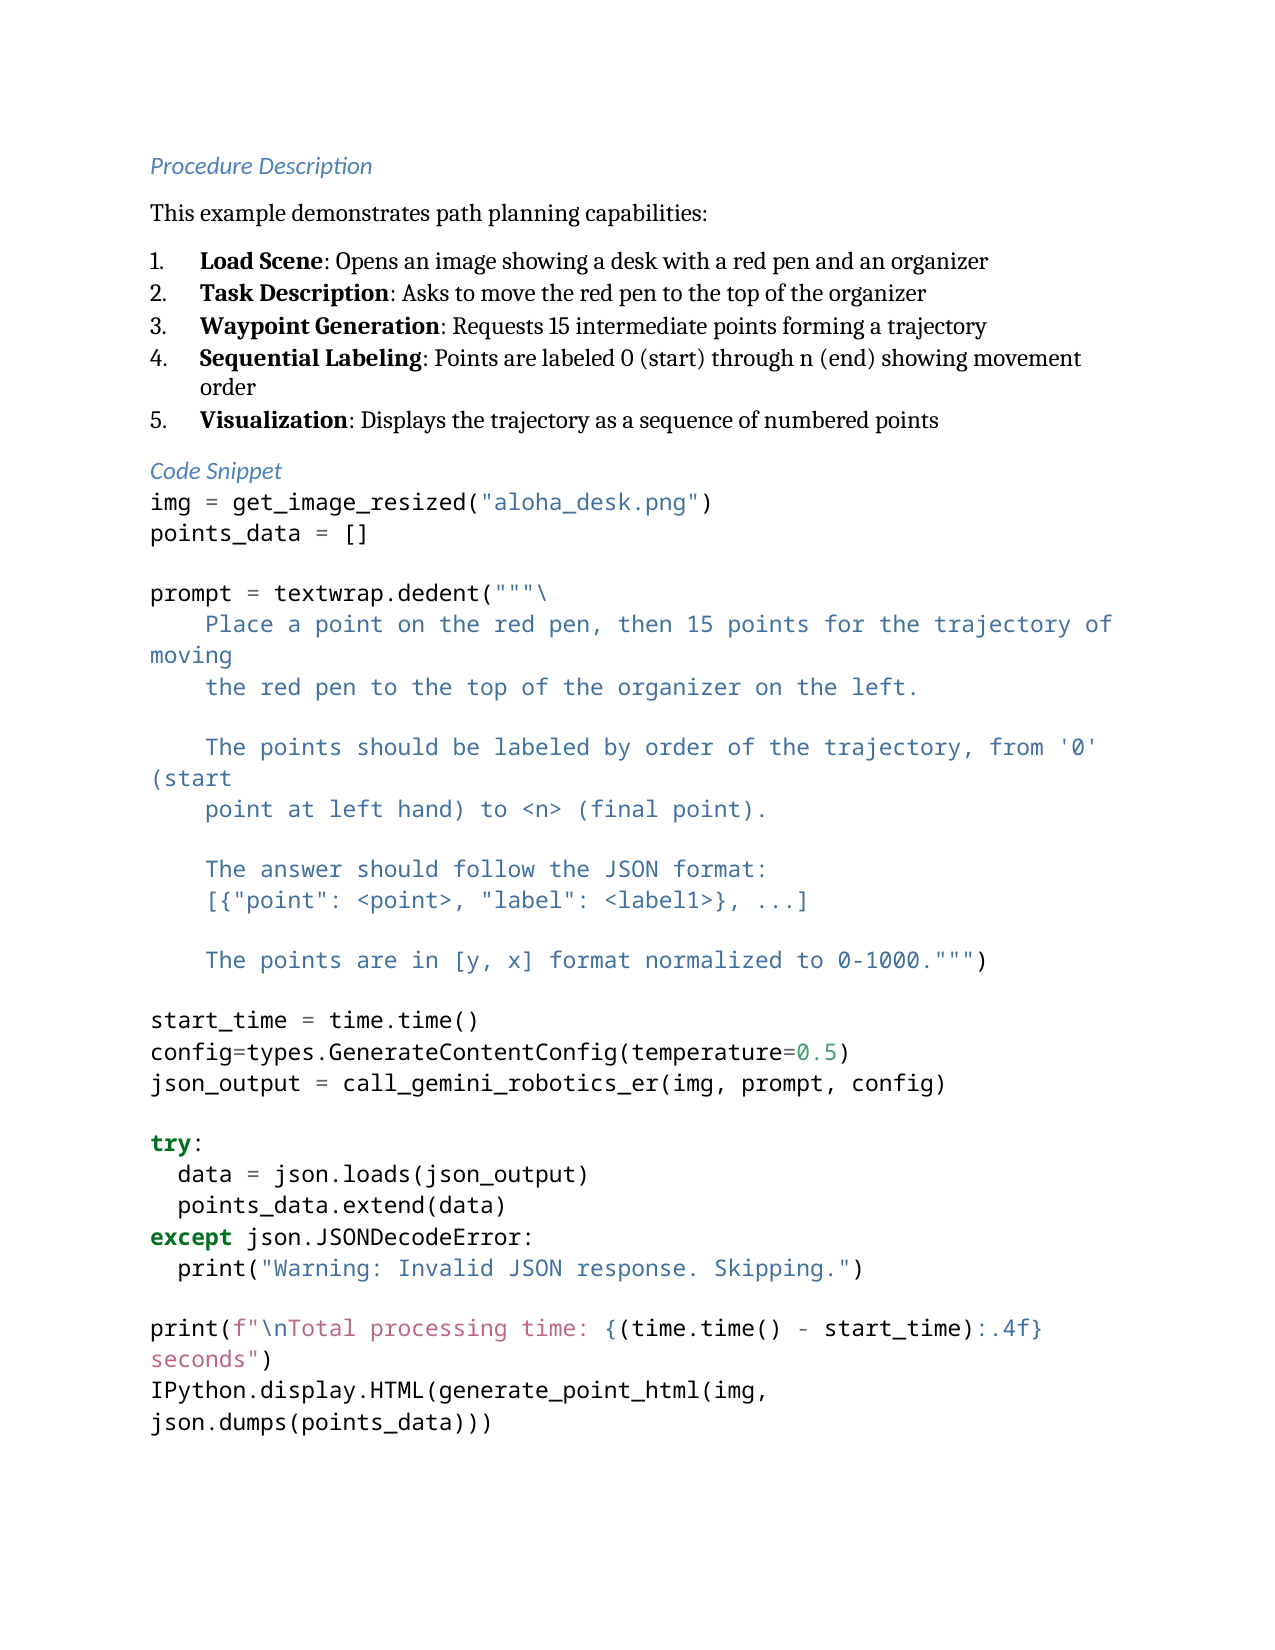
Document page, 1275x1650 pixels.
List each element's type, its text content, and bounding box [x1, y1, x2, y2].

list Visualization: Displays the trajectory as a sequence of numbered points [150, 406, 1125, 434]
subtitle Procedure Description [150, 150, 1125, 181]
list Sequential Labeling: Points are labeled 0 (start) through n (end) showing movement order [150, 344, 1125, 402]
list Waypoint Generation: Requests 15 intermediate points forming a trajectory [150, 312, 1125, 341]
list Task Description: Asks to move the red pen to the top of the organizer [150, 279, 1125, 308]
list Load Scene: Opens an image showing a desk with a red pen and an organizer [150, 247, 1125, 276]
text This example demonstrates path planning capabilities: [150, 199, 1125, 228]
subtitle Code Snippet [150, 455, 1125, 486]
